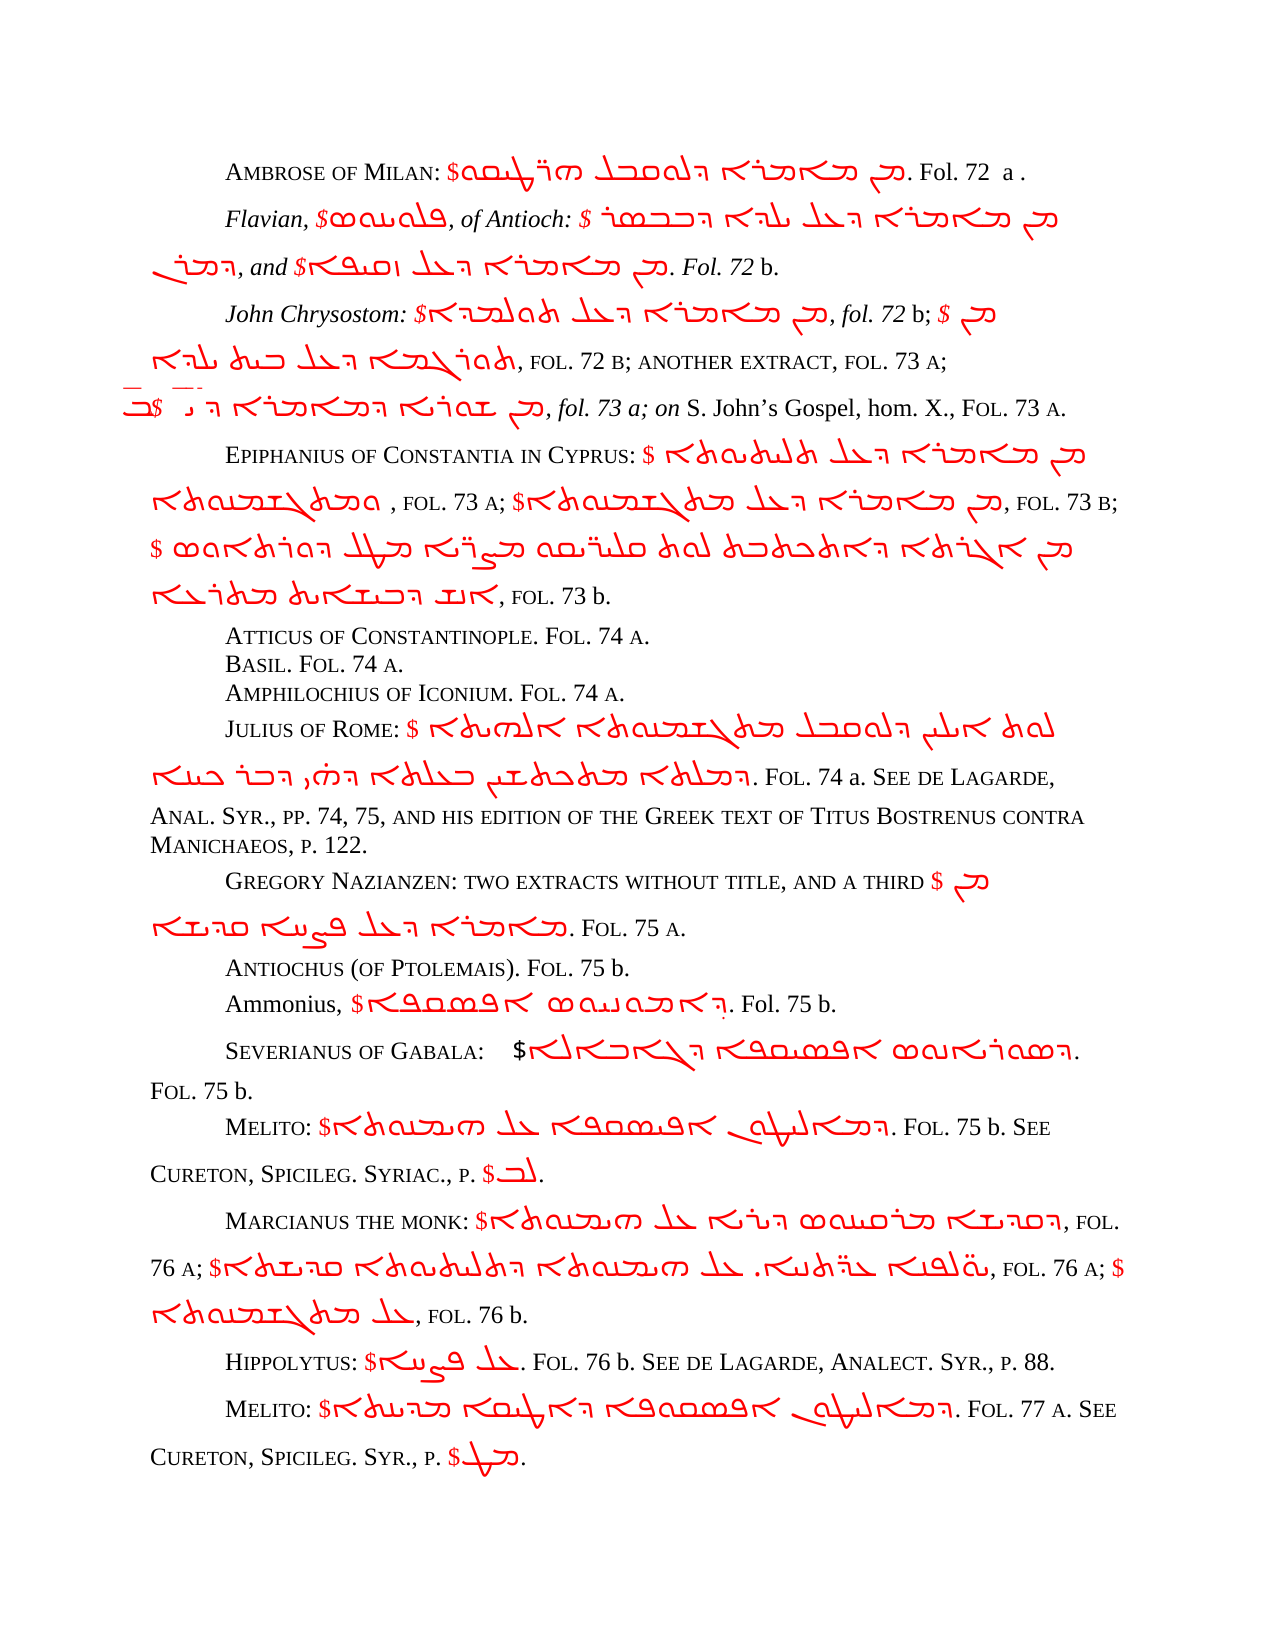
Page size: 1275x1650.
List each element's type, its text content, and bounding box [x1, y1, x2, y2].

text Antiochus (of Ptolemais). Fol. 75 b. [150, 953, 1125, 982]
text John Chrysostom: $ܡܢ ܡܐܡܪܐ ܕܥܠ ܬܘܠܡܕܐ, fol. 72 b; $ܡܢ ܬܘܪܓܡܐ ܕܥܠ ܒܝܬ ܝܠܕܐ, fol. 72 b; another extract, fol. 73 a; [150, 291, 1125, 385]
text Melito: $ܕܡܐܠܝܛܘܢ ܐܦܣܩܘܦܐ ܕܐܛܝܩܐ ܡܕܝܢܬܐ. Fol. 77 a. See Cureton, Spicileg. Syr., p. $ܡܛ. [150, 1387, 1125, 1481]
text Basil. Fol. 74 a. [150, 649, 1125, 678]
text Severianus of Gabala: $ܕܣܘܪܝܐܢܘܣ ܐܦܣܝܩܦܐ ܕܓܐܒܐܠܐ. Fol. 75 b. [150, 1029, 1125, 1104]
text Ammonius, $ܕ݂ܐܡܘܢܝܘܣ ܐܦܣܩܦܐ. Fol. 75 b. [150, 982, 1125, 1029]
text Flavian, $ܦܠܘܝܢܘܣ, of Antioch: $ܡܢ ܡܐܡܪܐ ܕܥܠ ܝܠܕܐ ܕܒܒܣܪ ܕܡܪܢ, and $ܡܢ ܡܐܡܪܐ ܕܥܠ ܙܩܝܦܐ. Fol. 72 b. [150, 197, 1125, 291]
text Melito: $ܕܡܐܠܝܛܘܢ ܐܦܝܣܩܦܐ ܥܠ ܗܝܡܢܘܬܐ. Fol. 75 b. See Cureton, Spicileg. Syriac., p. $ܠܒ. [150, 1104, 1125, 1199]
text Marcianus the monk: $ܕܩܕܝܫܐ ܡܪܩܝܢܘܣ ܕܝܪܝܐ ܥܠ ܗܝܡܢܘܬܐ, fol. 76 a; $ܝܘ̈ܠܦܢܐ ܥܕ̈ܬܢܝܐ. ܥܠ ܗܝܡܢܘܬܐ ܕܬܠܝܬܝܘܬܐ ܩܕܝܫܬܐ, fol. 76 a; $ܥܠ ܡܬܓܫܡܢܘܬܐ, fol. 76 b. [150, 1199, 1125, 1340]
text Hippolytus: $ܥܠ ܦܨܚܐ. Fol. 76 b. See de Lagarde, Analect. Syr., p. 88. [150, 1340, 1125, 1387]
text Atticus of Constantinople. Fol. 74 a. [150, 621, 1125, 649]
text Epiphanius of Constantia in Cyprus: $ܡܢ ܡܐܡܪܐ ܕܥܠ ܬܠܝܬܝܘܬܐ ܘܡܬܓܫܡܢܘܬܐ , fol. 73 a; $ܡܢ ܡܐܡܪܐ ܕܥܠ ܡܬܓܫܡܢܘܬܐ, fol. 73 b; $ܡܢ ܐܓܪܬܐ ܕܐܬܟܬܒܬ ܠܘܬ ܩܠܝܪ̈ܝܩܘ ܡܨܪ̈ܝܐ ܡܛܠ ܕܘܪܬܐܘܣ ܐܢܫ ܕܒܝܫܐܝܬ ܡܬܪܥܐ, fol. 73 b. [150, 432, 1125, 621]
text Ambrose of Milan: $ܡܢ ܡܐܡܪܐ ܕܠܘܩܒܠ ܗܪ̈ܛܝܩܘ. Fol. 72 a. [150, 150, 1125, 197]
text Gregory Nazianzen: two extracts without title, and a third $ܡܢ ܡܐܡܪܐ ܕܥܠ ܦܨܚܐ ܩܕܝܫܐ. Fol. 75 a. [150, 859, 1125, 953]
text $ܡܢ ܫܘܪܝܐ ܕܡܐܡܪܐ ܕ܏ܝܒ, fol. 73 a; on S. John’s Gospel, hom. X., Fol. 73 a. [150, 385, 1125, 432]
text Julius of Rome: $ܠܘܬ ܐܝܠܝܢ ܕܠܘܩܒܠ ܡܬܓܫܡܢܘܬܐ ܐܠܗܝܬܐ ܕܡܠܬܐ ܡܬܟܬܫܝܢ ܒܥܠܬܐ ܕܗ̇ܝ ܕܒܪ ܟܝܢܐ. Fol. 74 a. See de Lagarde, Anal. Syr., pp. 74, 75, and his edition of the Greek text of Titus Bostrenus contra Manichaeos, p. 122. [150, 707, 1125, 859]
text Amphilochius of Iconium. Fol. 74 a. [150, 678, 1125, 707]
